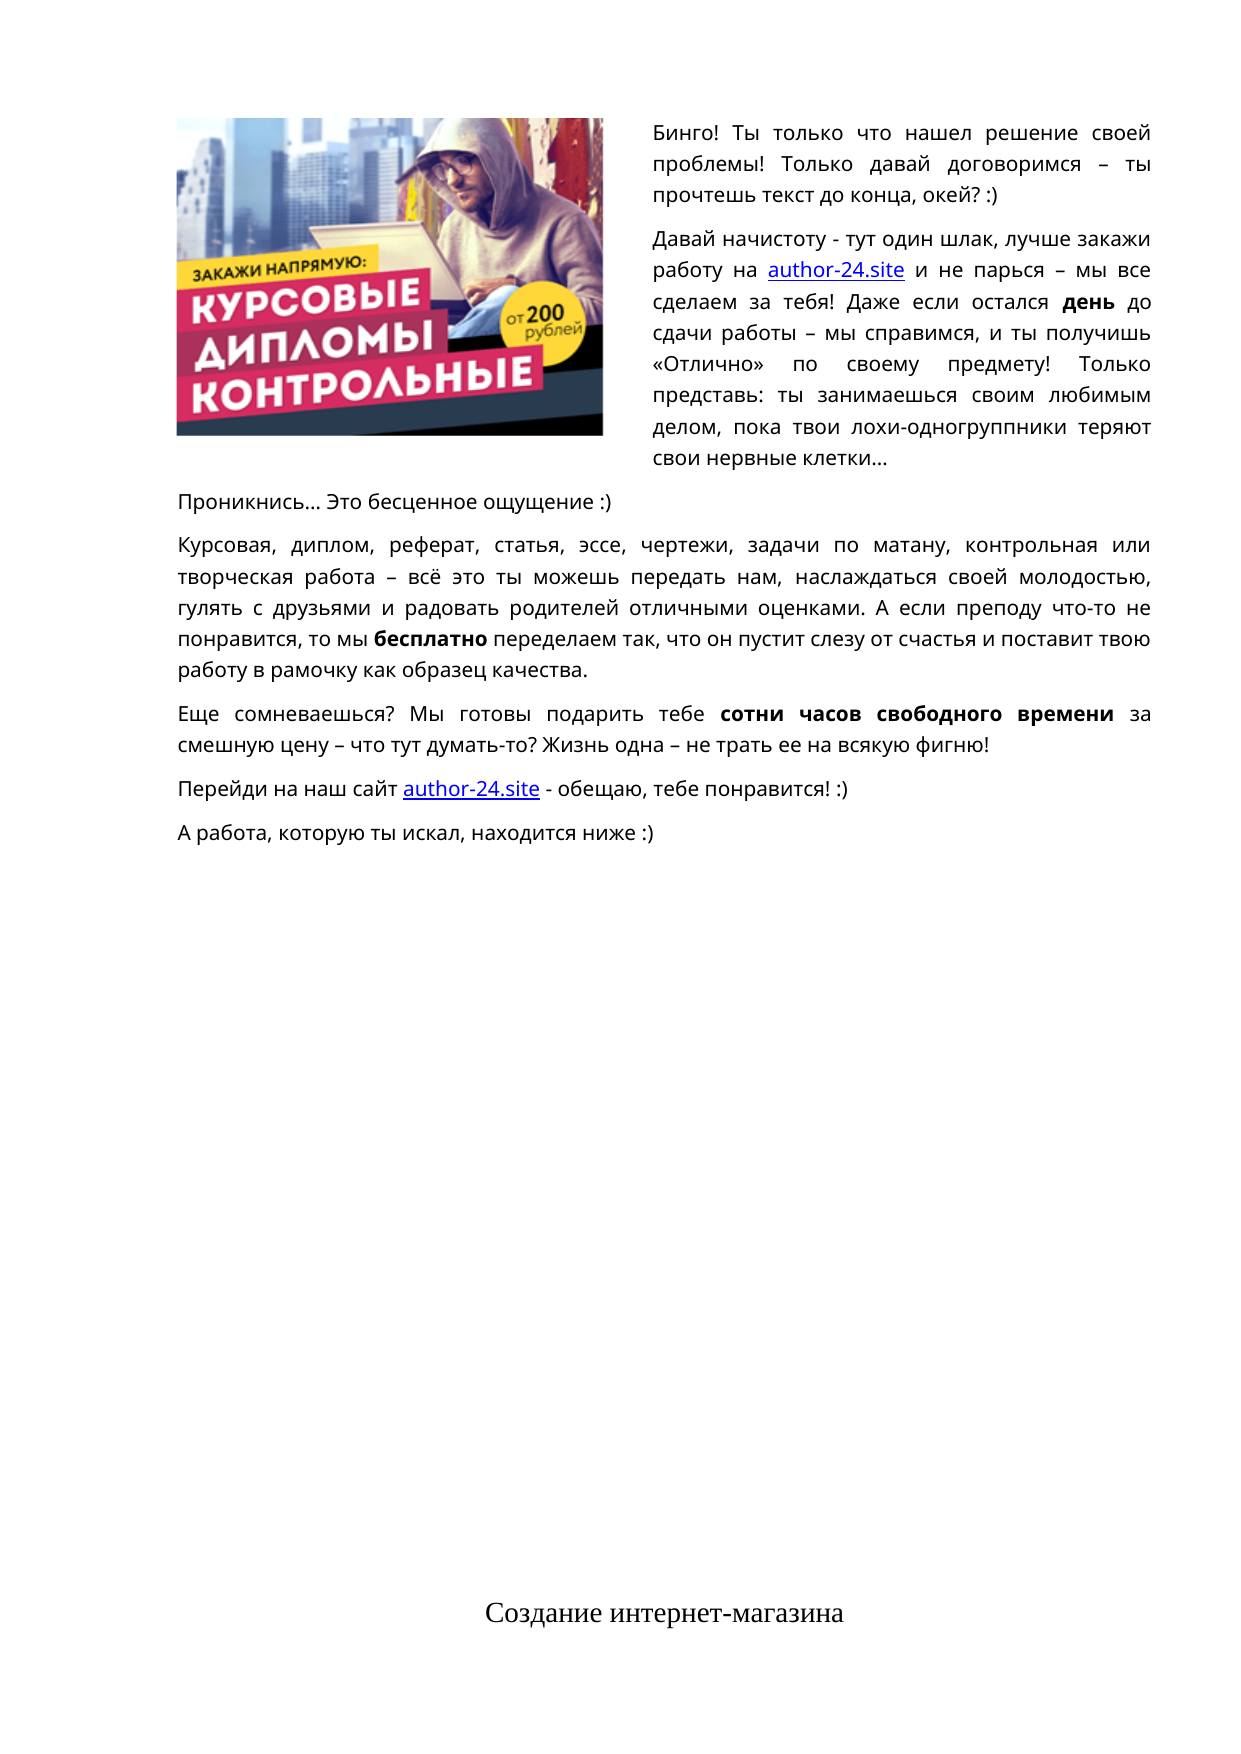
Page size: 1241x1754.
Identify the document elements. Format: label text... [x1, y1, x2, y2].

text Еще сомневаешься? Мы готовы подарить тебе сотни часов свободного времени за смешную цену – что тут думать-то? Жизнь одна – не трать ее на всякую фигню! [177, 699, 1152, 759]
picture [176, 118, 634, 461]
text А работа, которую ты искал, находится ниже :) [177, 818, 1152, 847]
text Проникнись… Это бесценное ощущение :) [177, 487, 1152, 515]
text Бинго! Ты только что нашел решение своей проблемы! Только давай договоримся – ты прочтешь текст до конца, окей? :) [634, 118, 1152, 209]
text Создание интернет-магазина [177, 1595, 1152, 1628]
text Курсовая, диплом, реферат, статья, эссе, чертежи, задачи по матану, контрольная или творческая работа – всё это ты можешь передать нам, наслаждаться своей молодостью, гулять с друзьями и радовать родителей отличными оценками. А если преподу что-то не понравится, то мы бесплатно переделаем так, что он пустит слезу от счастья и поставит твою работу в рамочку как образец качества. [177, 531, 1152, 684]
text Давай начистоту - тут один шлак, лучше закажи работу на author-24.site и не парься – мы все сделаем за тебя! Даже если остался день до сдачи работы – мы справимся, и ты получишь «Отлично» по своему предмету! Только представь: ты занимаешься своим любимым делом, пока твои лохи-одногруппники теряют свои нервные клетки… [177, 224, 1152, 472]
text Перейди на наш сайт author-24.site - обещаю, тебе понравится! :) [177, 774, 1152, 803]
